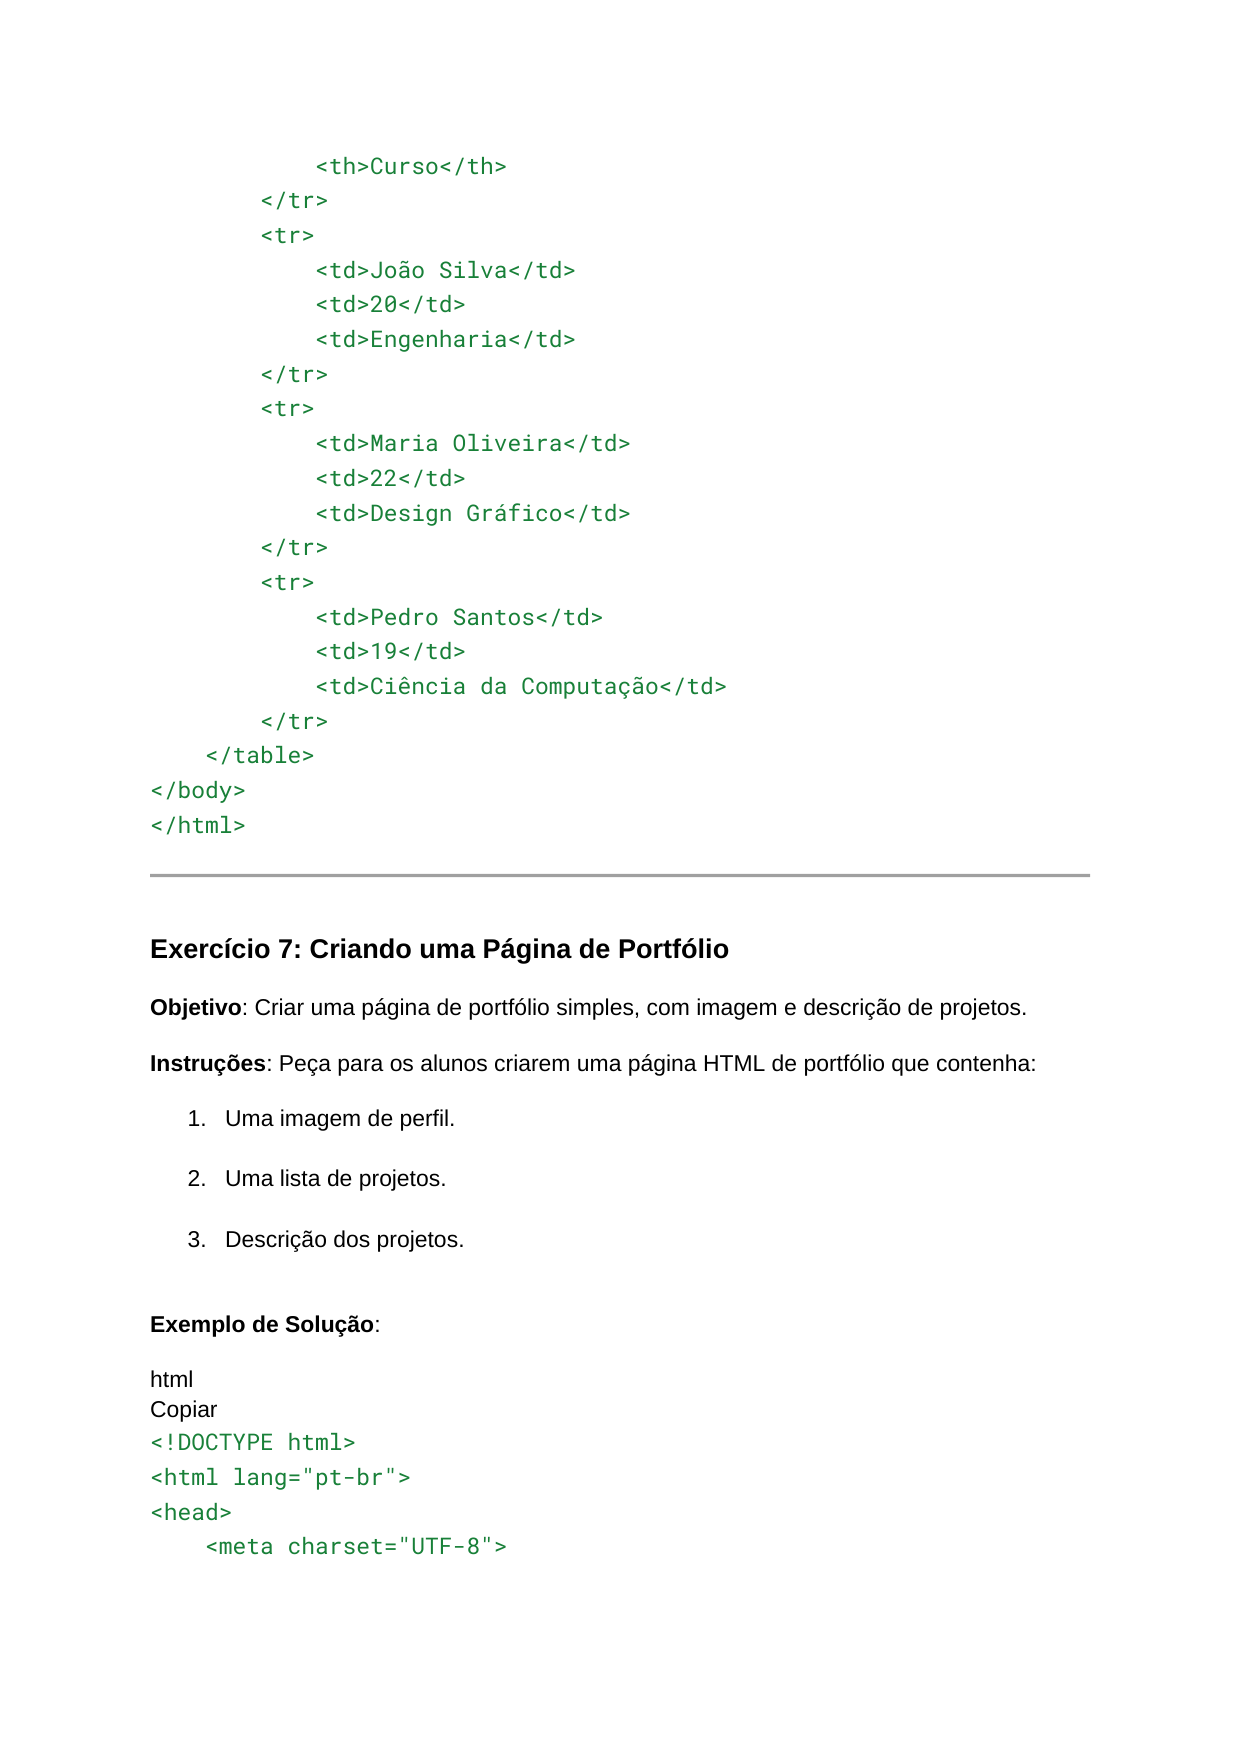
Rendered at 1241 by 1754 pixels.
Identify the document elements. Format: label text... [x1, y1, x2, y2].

text <td>João Silva</td> [150, 254, 1090, 284]
text <tr> [150, 219, 1090, 249]
text </tr> [150, 705, 1090, 735]
list Descrição dos projetos. [187, 1226, 1090, 1282]
text <tr> [150, 566, 1090, 596]
text <td>19</td> [150, 636, 1090, 666]
text </tr> [150, 532, 1090, 562]
text Objetivo: Criar uma página de portfólio simples, com imagem e descrição de projetos. [150, 994, 1090, 1021]
list Uma imagem de perfil. [187, 1105, 1090, 1161]
text </body> [150, 774, 1090, 804]
text Exemplo de Solução: [150, 1311, 1090, 1337]
text <!DOCTYPE html> [150, 1427, 1090, 1457]
text Copiar [150, 1396, 1090, 1423]
text <tr> [150, 393, 1090, 423]
subtitle Exercício 7: Criando uma Página de Portfólio [150, 933, 1090, 964]
text Instruções: Peça para os alunos criarem uma página HTML de portfólio que contenha: [150, 1049, 1090, 1076]
text <html lang="pt-br"> [150, 1461, 1090, 1491]
text </tr> [150, 185, 1090, 215]
text <td>22</td> [150, 462, 1090, 492]
text <td>Design Gráfico</td> [150, 497, 1090, 527]
text </html> [150, 809, 1090, 839]
text <td>Ciência da Computação</td> [150, 670, 1090, 701]
text <meta charset="UTF-8"> [150, 1531, 1090, 1561]
text <td>20</td> [150, 289, 1090, 319]
text <td>Pedro Santos</td> [150, 601, 1090, 631]
text <head> [150, 1496, 1090, 1526]
text <td>Engenharia</td> [150, 323, 1090, 354]
text <th>Curso</th> [150, 150, 1090, 180]
text </table> [150, 740, 1090, 770]
text </tr> [150, 358, 1090, 388]
text html [150, 1366, 1090, 1392]
list Uma lista de projetos. [187, 1165, 1090, 1222]
text <td>Maria Oliveira</td> [150, 427, 1090, 458]
